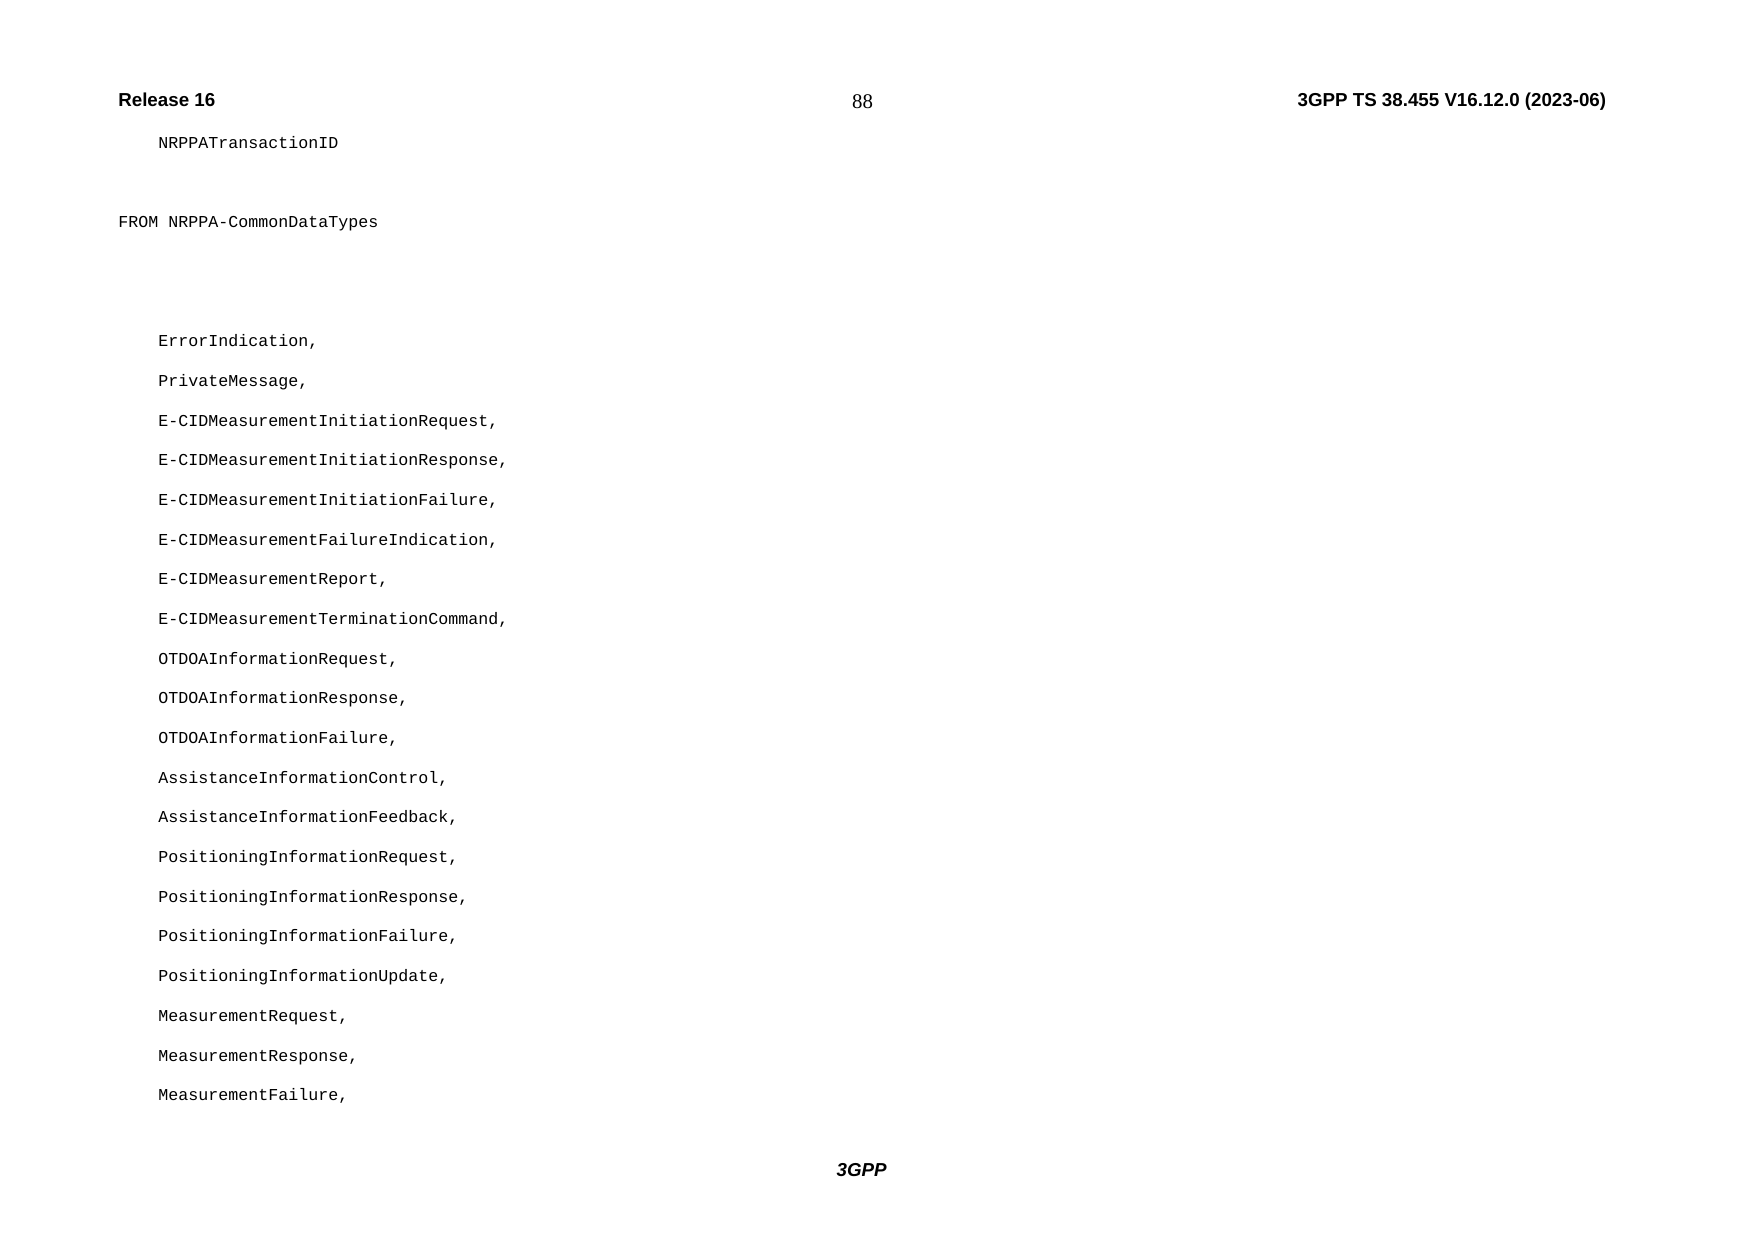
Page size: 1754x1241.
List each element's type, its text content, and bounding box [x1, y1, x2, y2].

text MeasurementRequest, [118, 1007, 1606, 1026]
text E-CIDMeasurementFailureIndication, [118, 531, 1606, 550]
text E-CIDMeasurementTerminationCommand, [118, 611, 1606, 629]
text FROM NRPPA-CommonDataTypes [118, 214, 1606, 232]
text E-CIDMeasurementInitiationFailure, [118, 491, 1606, 510]
text PositioningInformationFailure, [118, 928, 1606, 947]
text AssistanceInformationFeedback, [118, 809, 1606, 828]
text PositioningInformationUpdate, [118, 968, 1606, 987]
text E-CIDMeasurementReport, [118, 571, 1606, 590]
text ErrorIndication, [118, 333, 1606, 352]
text PositioningInformationResponse, [118, 888, 1606, 907]
text NRPPATransactionID [118, 134, 1606, 153]
text AssistanceInformationControl, [118, 769, 1606, 788]
text MeasurementResponse, [118, 1047, 1606, 1066]
text OTDOAInformationFailure, [118, 729, 1606, 748]
text MeasurementFailure, [118, 1087, 1606, 1106]
text OTDOAInformationResponse, [118, 690, 1606, 709]
text PositioningInformationRequest, [118, 849, 1606, 867]
text E-CIDMeasurementInitiationRequest, [118, 412, 1606, 431]
text OTDOAInformationRequest, [118, 650, 1606, 669]
text PrivateMessage, [118, 372, 1606, 391]
text E-CIDMeasurementInitiationResponse, [118, 452, 1606, 471]
